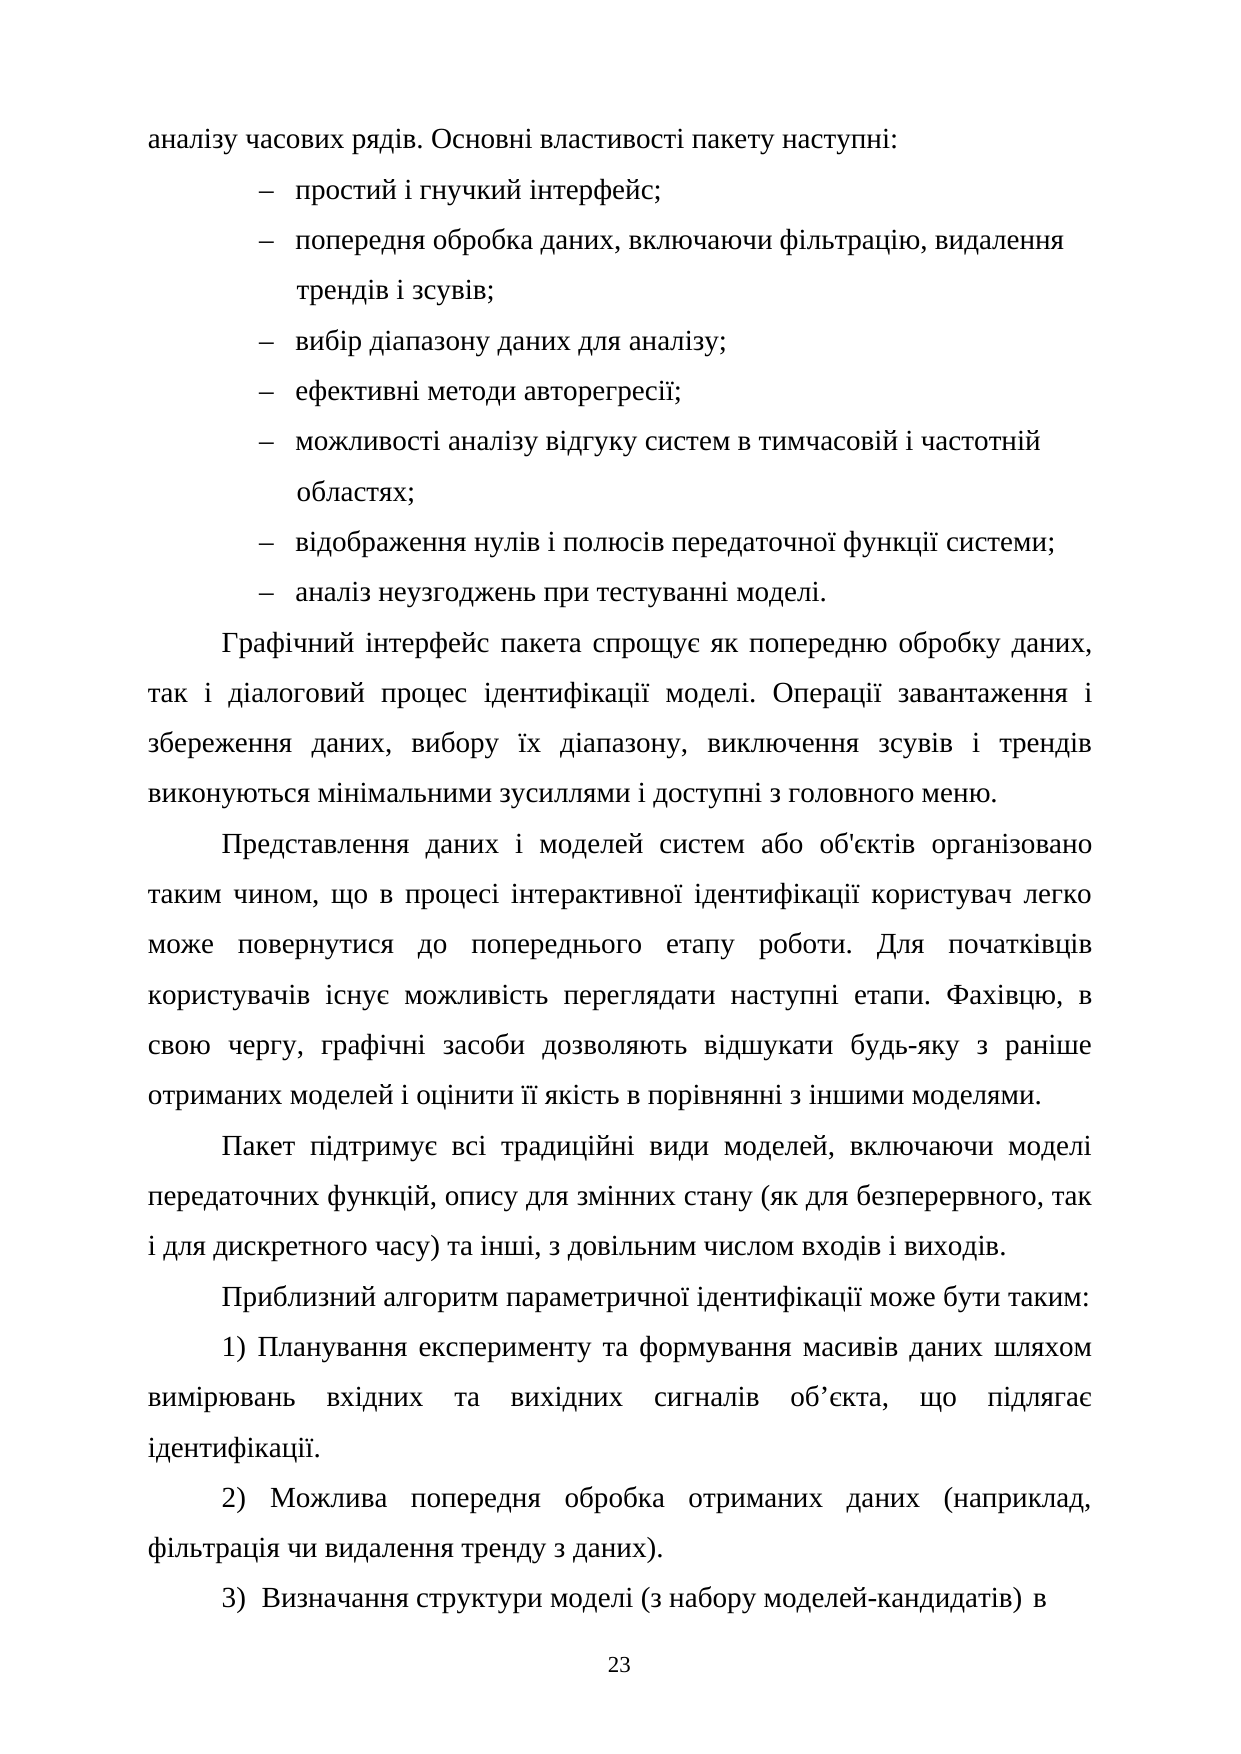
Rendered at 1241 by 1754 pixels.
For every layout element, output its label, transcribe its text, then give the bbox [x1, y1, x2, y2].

list Можлива попередня обробка отриманих даних (наприклад, фільтрація чи видалення тренду з даних). [148, 1480, 1092, 1564]
list Визначання структури моделі (з набору моделей-кандидатів) в [221, 1581, 1163, 1614]
list ефективні методи авторегресії; [259, 373, 1163, 407]
text Приблизний алгоритм параметричної ідентифікації може бути таким: [221, 1279, 1163, 1312]
text Представлення даних і моделей систем або об'єктів організовано таким чином, що в процесі інтерактивної ідентифікації користувач легко може повернутися до попереднього етапу роботи. Для початківців користувачів існує можливість переглядати наступні етапи. Фахівцю, в свою чергу, графічні засоби дозволяють відшукати будь-яку з раніше отриманих моделей і оцінити її якість в порівнянні з іншими моделями. [148, 826, 1093, 1111]
list простий і гнучкий інтерфейс; [259, 172, 1163, 205]
list Планування експерименту та формування масивів даних шляхом вимірювань вхідних та вихідних сигналів об’єкта, що підлягає ідентифікації. [148, 1329, 1093, 1463]
text аналізу часових рядів. Основні властивості пакету наступні: [148, 122, 1163, 155]
list попередня обробка даних, включаючи фільтрацію, видалення трендів і зсувів; [259, 222, 1092, 306]
list відображення нулів і полюсів передаточної функції системи; [259, 524, 1163, 558]
text Пакет підтримує всі традиційні види моделей, включаючи моделі передаточних функцій, опису для змінних стану (як для безперервного, так і для дискретного часу) та інші, з довільним числом входів і виходів. [148, 1128, 1093, 1262]
text Графічний інтерфейс пакета спрощує як попередню обробку даних, так і діалоговий процес ідентифікації моделі. Операції завантаження і збереження даних, вибору їх діапазону, виключення зсувів і трендів виконуються мінімальними зусиллями і доступні з головного меню. [148, 625, 1093, 809]
list аналіз неузгоджень при тестуванні моделі. [259, 574, 1163, 608]
list вибір діапазону даних для аналізу; [259, 323, 1163, 356]
list можливості аналізу відгуку систем в тимчасовій і частотній областях; [259, 423, 1092, 507]
